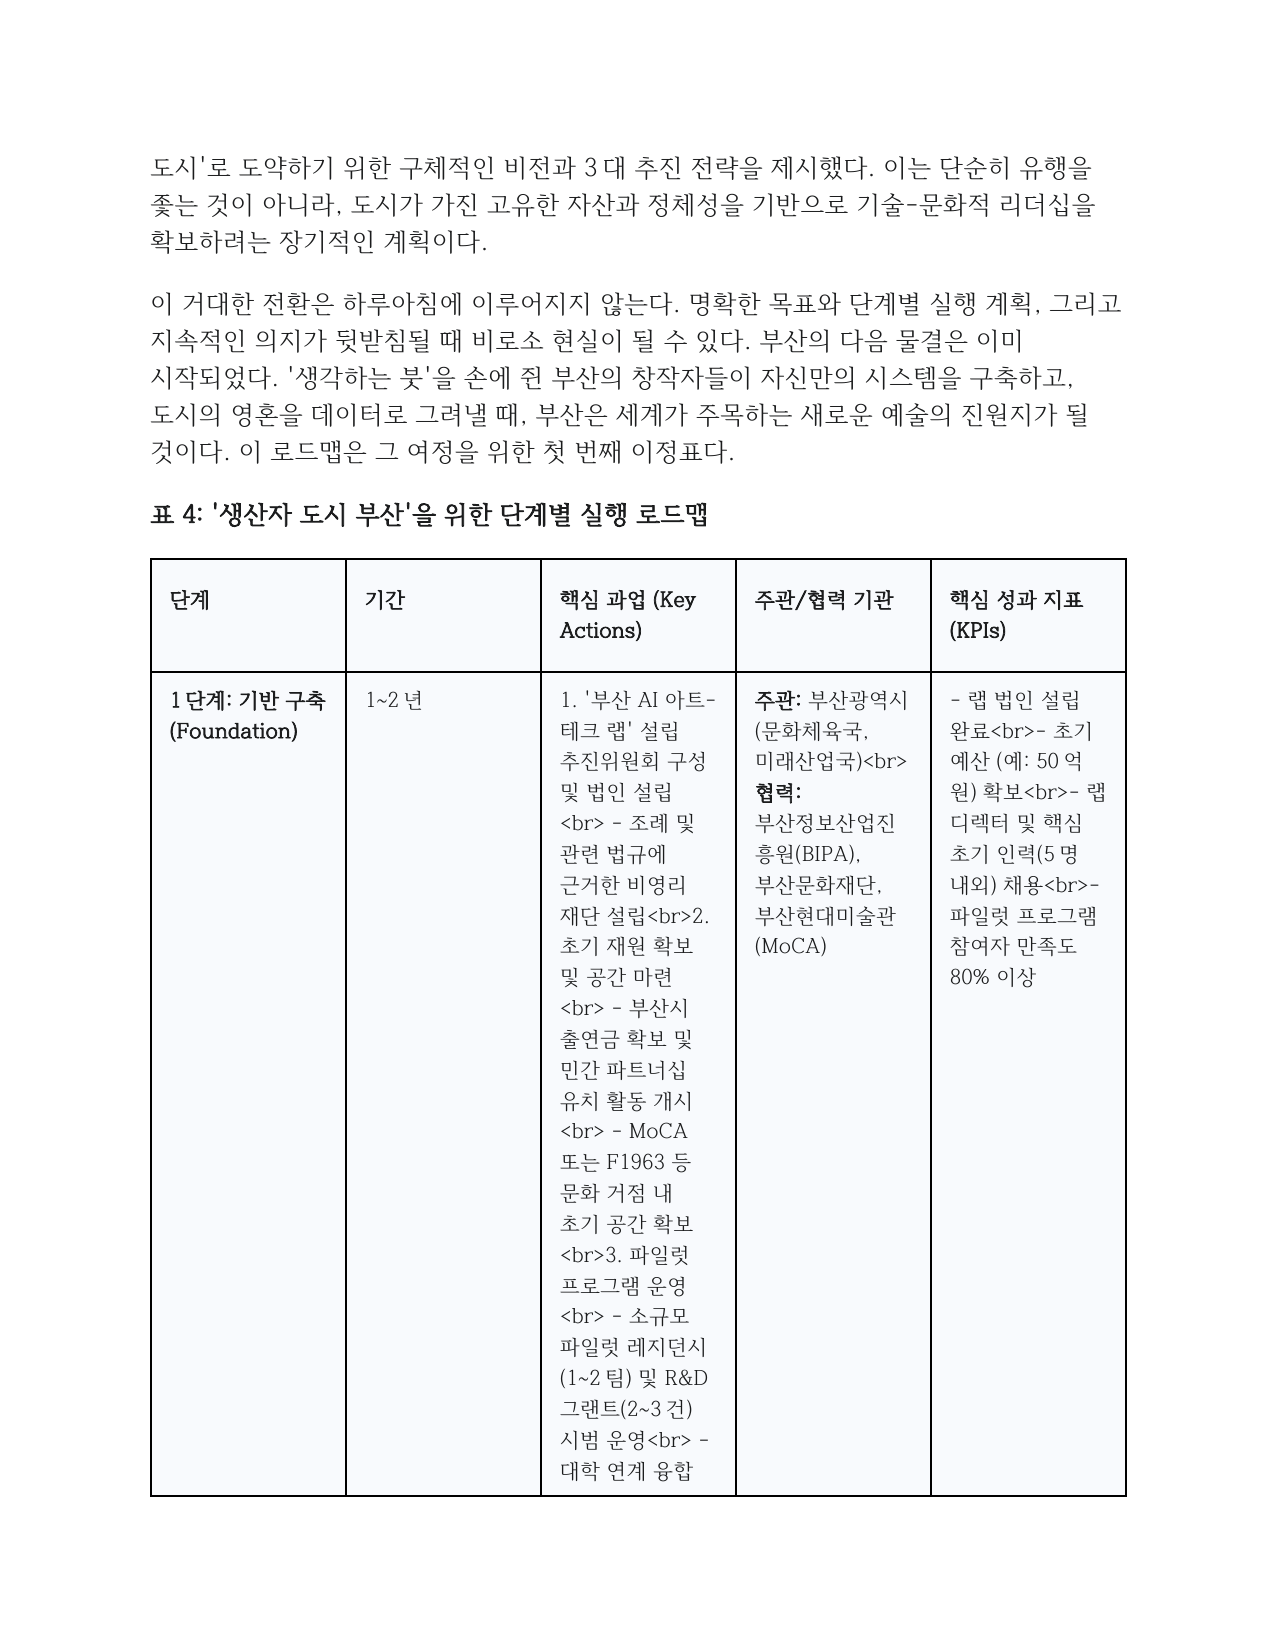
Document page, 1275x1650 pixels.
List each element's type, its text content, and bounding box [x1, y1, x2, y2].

table_header 핵심 성과 지표 (KPIs) [932, 560, 1125, 671]
table_header 단계 [152, 560, 345, 671]
table_cell 1~2년 [347, 673, 540, 1495]
text 표 4: '생산자 도시 부산'을 위한 단계별 실행 로드맵 [150, 496, 1125, 528]
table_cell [152, 673, 345, 1495]
text 이 거대한 전환은 하루아침에 이루어지지 않는다. 명확한 목표와 단계별 실행 계획, 그리고 지속적인 의지가 뒷받침될 때 비로소 현실이 될 수 있다. 부산의 다음 물결은 이미 시작되었다. '생각하는 붓'을 손에 쥔 부산의 창작자들이 자신만의 시스템을 구축하고, 도시의 영혼을 데이터로 그려낼 때, 부산은 세계가 주목하는 새로운 예술의 진원지가 될 것이다. 이 로드맵은 그 여정을 위한 첫 번째 이정표다. [150, 286, 1125, 466]
table_header 기간 [347, 560, 540, 671]
table_header 주관/협력 기관 [737, 560, 930, 671]
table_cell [932, 673, 1125, 1495]
table_header 핵심 과업 (Key Actions) [542, 560, 735, 671]
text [150, 150, 1125, 256]
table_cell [737, 673, 930, 1495]
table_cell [542, 673, 735, 1495]
